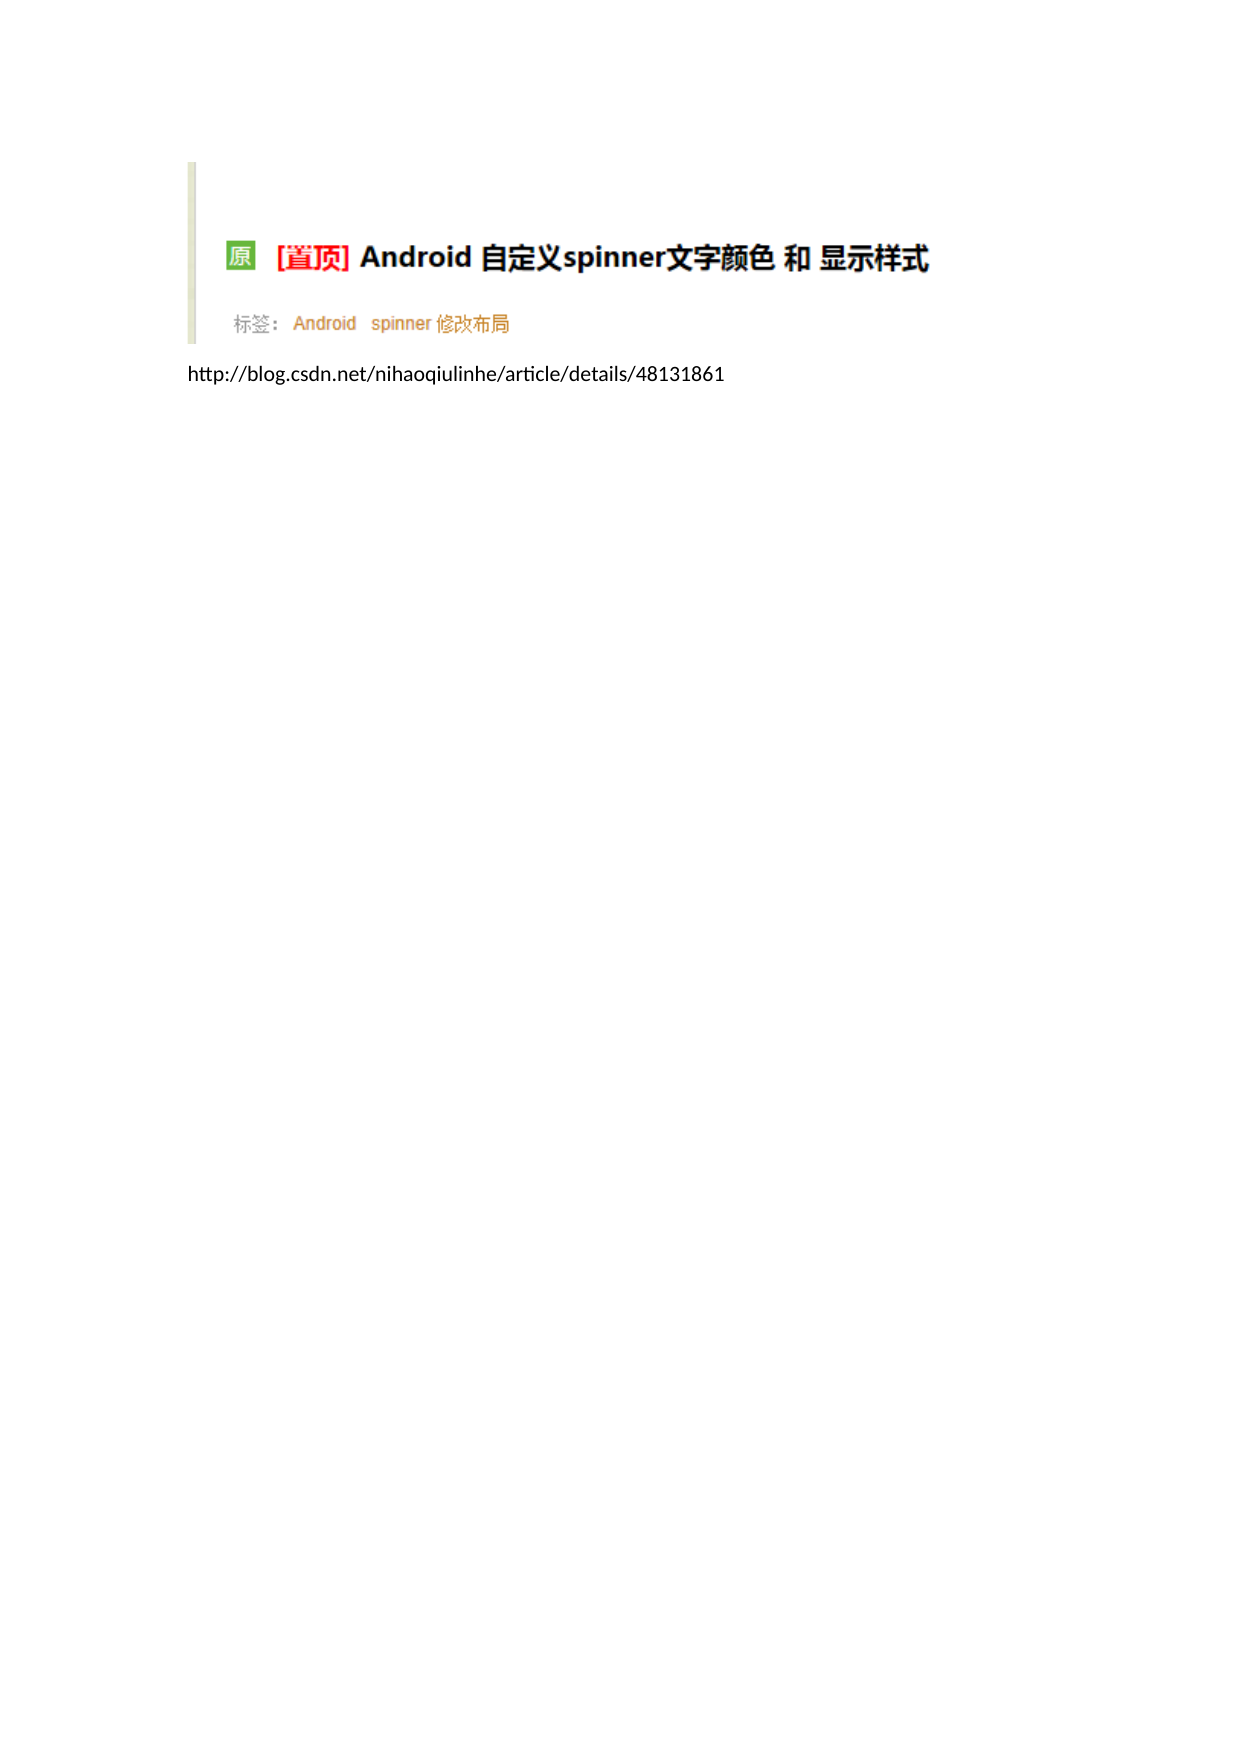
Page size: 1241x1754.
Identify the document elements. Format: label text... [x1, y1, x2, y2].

picture [187, 162, 1053, 344]
text http://blog.csdn.net/nihaoqiulinhe/article/details/48131861 [187, 357, 1053, 389]
